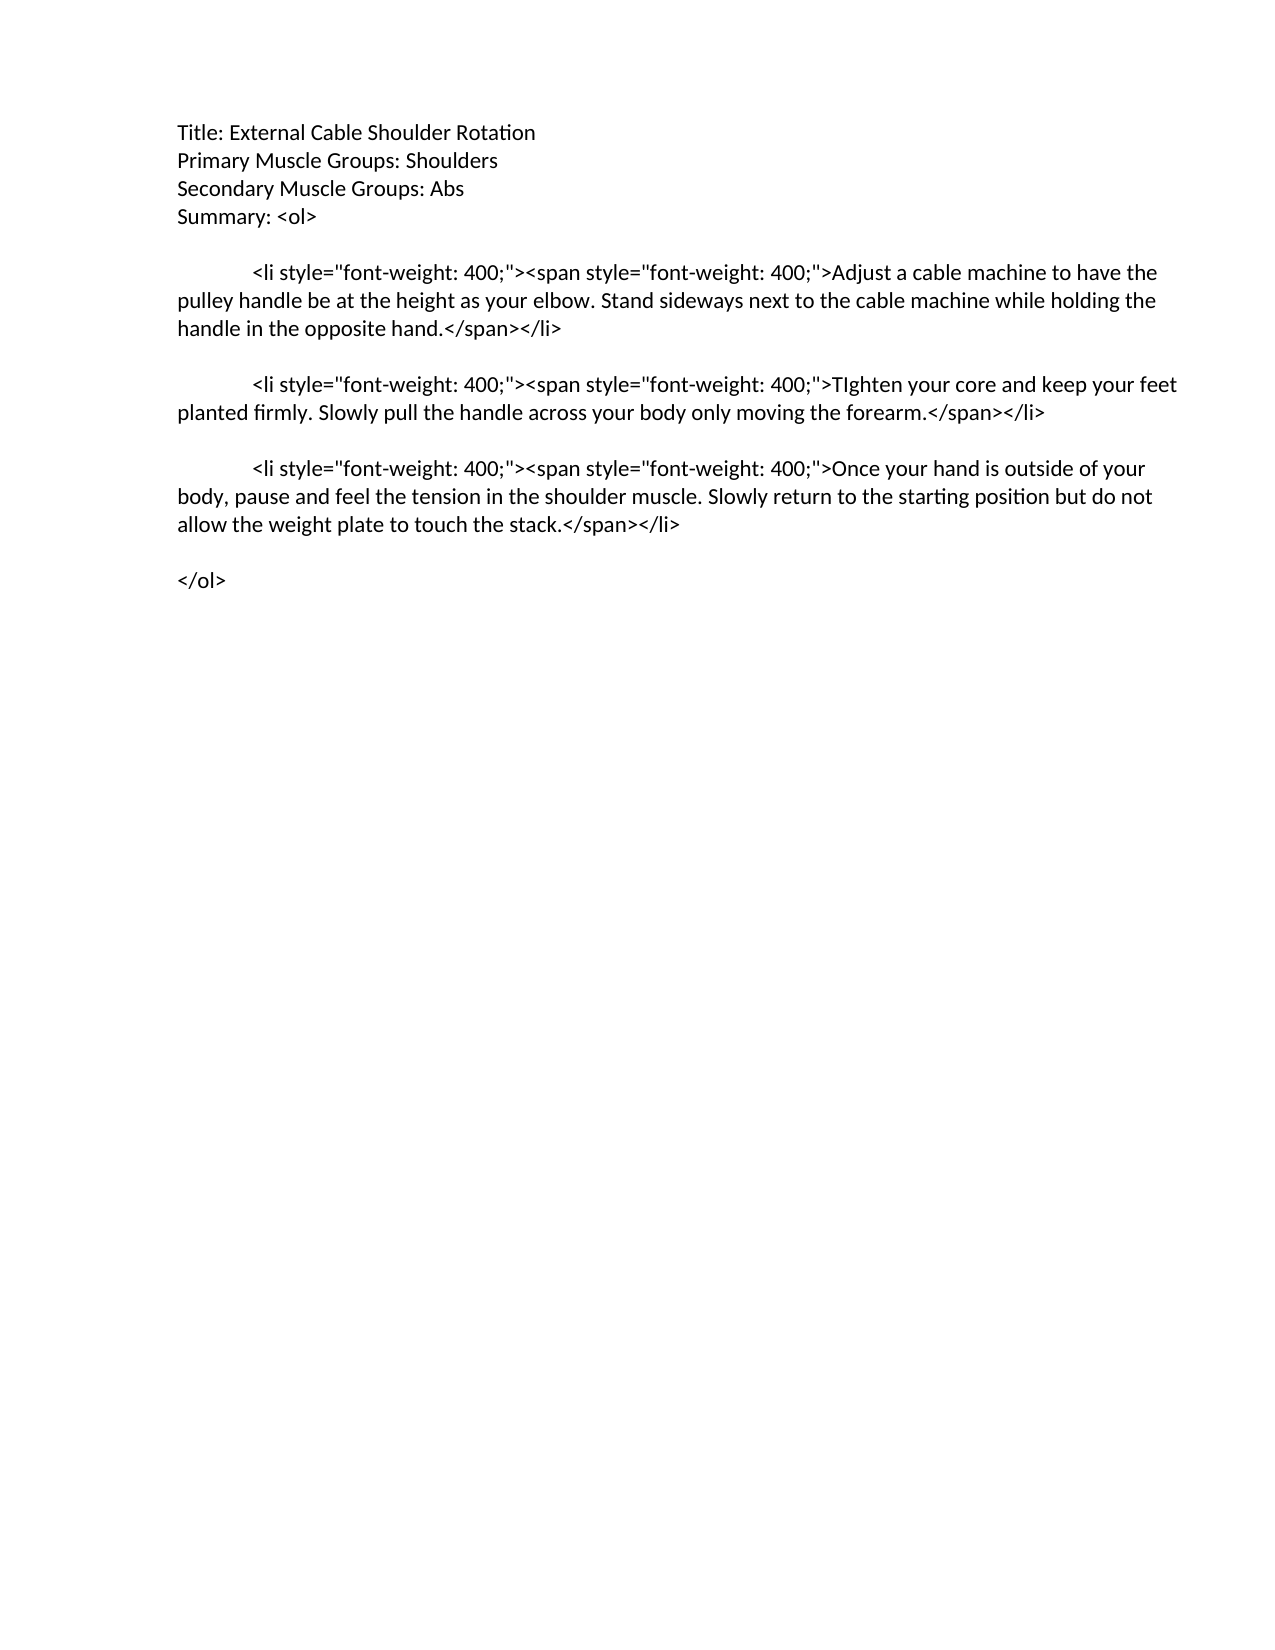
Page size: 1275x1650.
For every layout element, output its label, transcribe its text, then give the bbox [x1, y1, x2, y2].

text <li style="font-weight: 400;"><span style="font-weight: 400;">Once your hand is outside of your body, pause and feel the tension in the shoulder muscle. Slowly return to the starting position but do not allow the weight plate to touch the stack.</span></li> [177, 454, 1186, 538]
text Title: External Cable Shoulder Rotation [177, 118, 1186, 146]
text Summary: <ol> [177, 202, 1186, 230]
text <li style="font-weight: 400;"><span style="font-weight: 400;">TIghten your core and keep your feet planted firmly. Slowly pull the handle across your body only moving the forearm.</span></li> [177, 370, 1186, 426]
text Primary Muscle Groups: Shoulders [177, 146, 1186, 174]
text Secondary Muscle Groups: Abs [177, 174, 1186, 202]
text </ol> [177, 566, 1186, 594]
text <li style="font-weight: 400;"><span style="font-weight: 400;">Adjust a cable machine to have the pulley handle be at the height as your elbow. Stand sideways next to the cable machine while holding the handle in the opposite hand.</span></li> [177, 258, 1186, 342]
